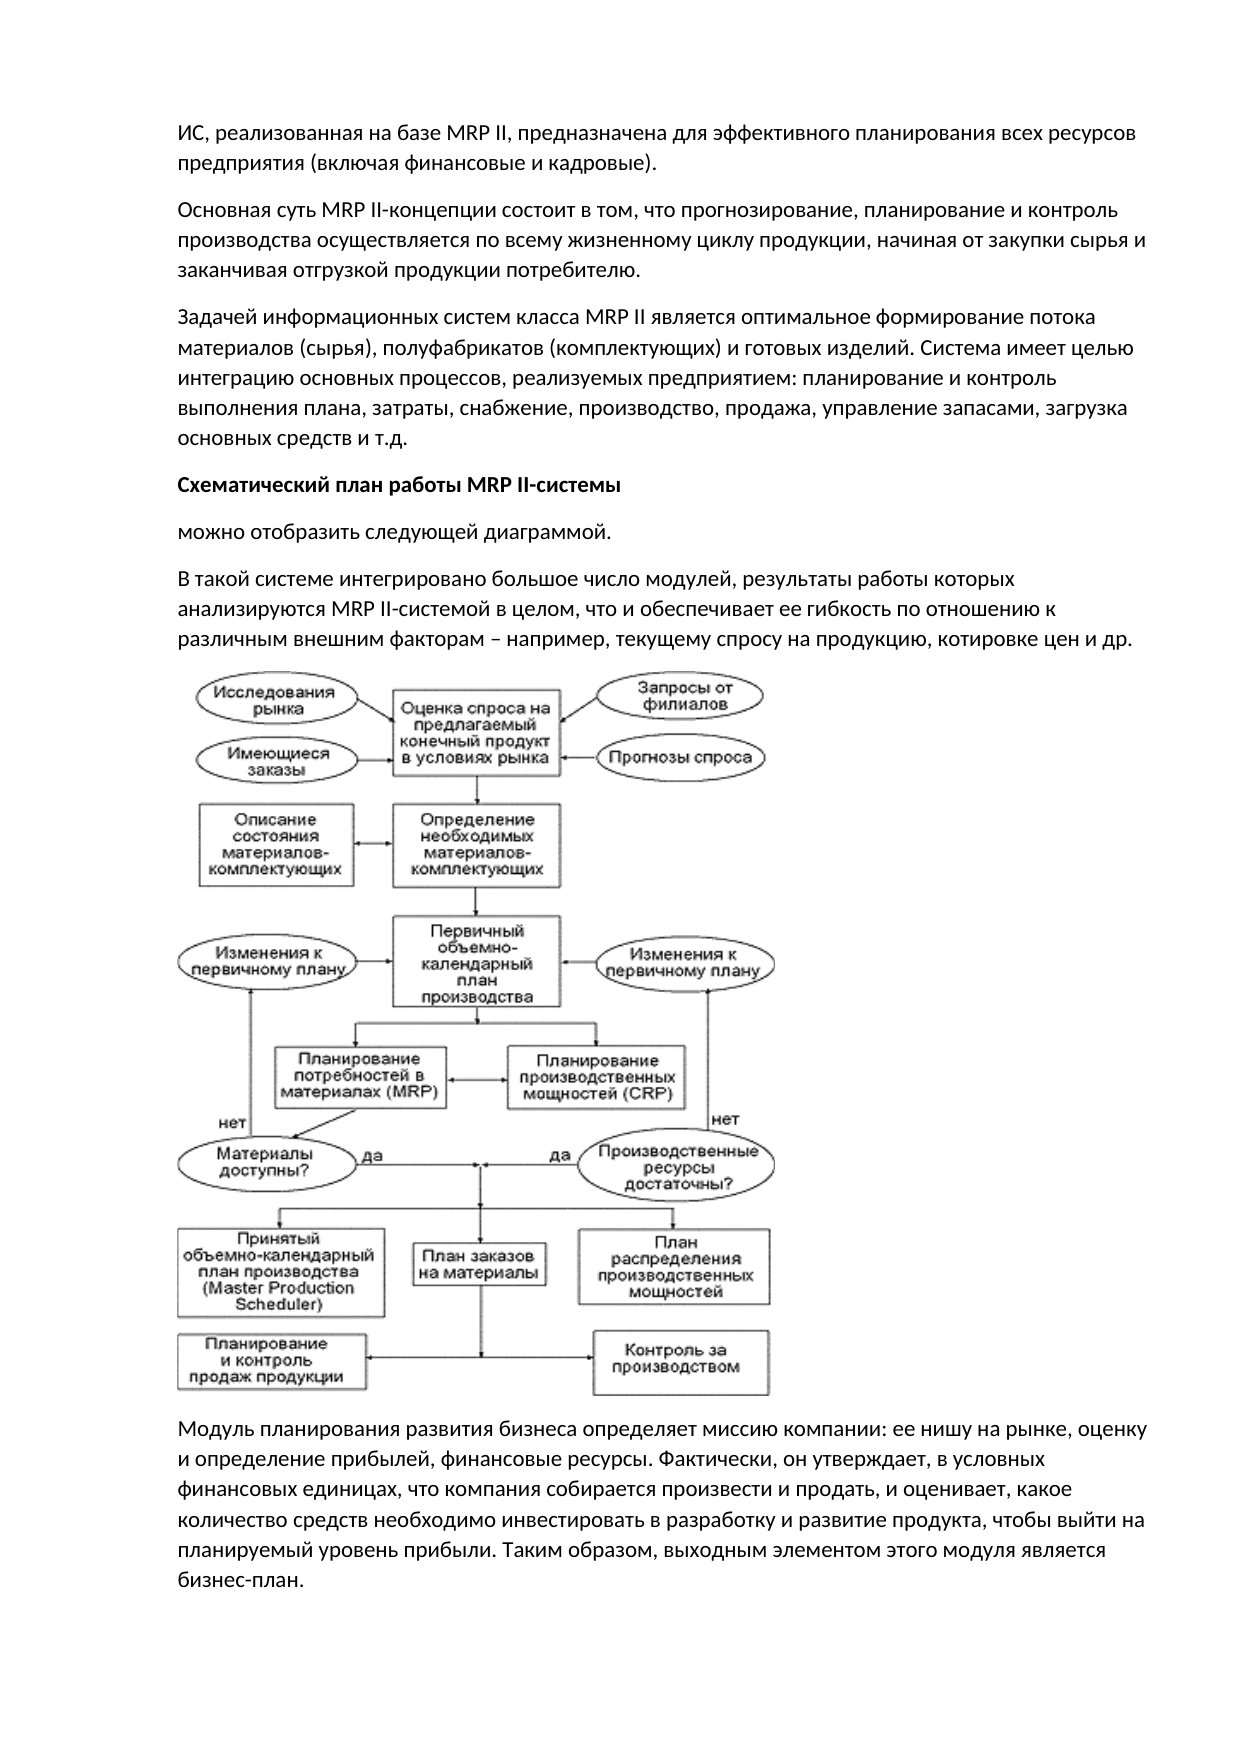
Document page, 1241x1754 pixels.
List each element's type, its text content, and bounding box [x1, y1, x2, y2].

text можно отобразить следующей диаграммой. [177, 517, 1152, 545]
text Модуль планирования развития бизнеса определяет миссию компании: ее нишу на рынке, оценку и определение прибылей, финансовые ресурсы. Фактически, он утверждает, в условных финансовых единицах, что компания собирается произвести и продать, и оценивает, какое количество средств необходимо инвестировать в разработку и развитие продукта, чтобы выйти на планируемый уровень прибыли. Таким образом, выходным элементом этого модуля является бизнес-план. [177, 1414, 1152, 1593]
picture [177, 671, 775, 1396]
text Основная суть MRP II-концепции состоит в том, что прогнозирование, планирование и контроль производства осуществляется по всему жизненному циклу продукции, начиная от закупки сырья и заканчивая отгрузкой продукции потребителю. [177, 195, 1152, 284]
text ИС, реализованная на базе MRP II, предназначена для эффективного планирования всех ресурсов предприятия (включая финансовые и кадровые). [177, 118, 1152, 176]
text Задачей информационных систем класса MRP II является оптимальное формирование потока материалов (сырья), полуфабрикатов (комплектующих) и готовых изделий. Система имеет целью интеграцию основных процессов, реализуемых предприятием: планирование и контроль выполнения плана, затраты, снабжение, производство, продажа, управление запасами, загрузка основных средств и т.д. [177, 302, 1152, 451]
text Схематический план работы MRP II-системы [177, 470, 1152, 498]
text В такой системе интегрировано большое число модулей, результаты работы которых анализируются MRP II-системой в целом, что и обеспечивает ее гибкость по отношению к различным внешним факторам – например, текущему спросу на продукцию, котировке цен и др. [177, 564, 1152, 652]
